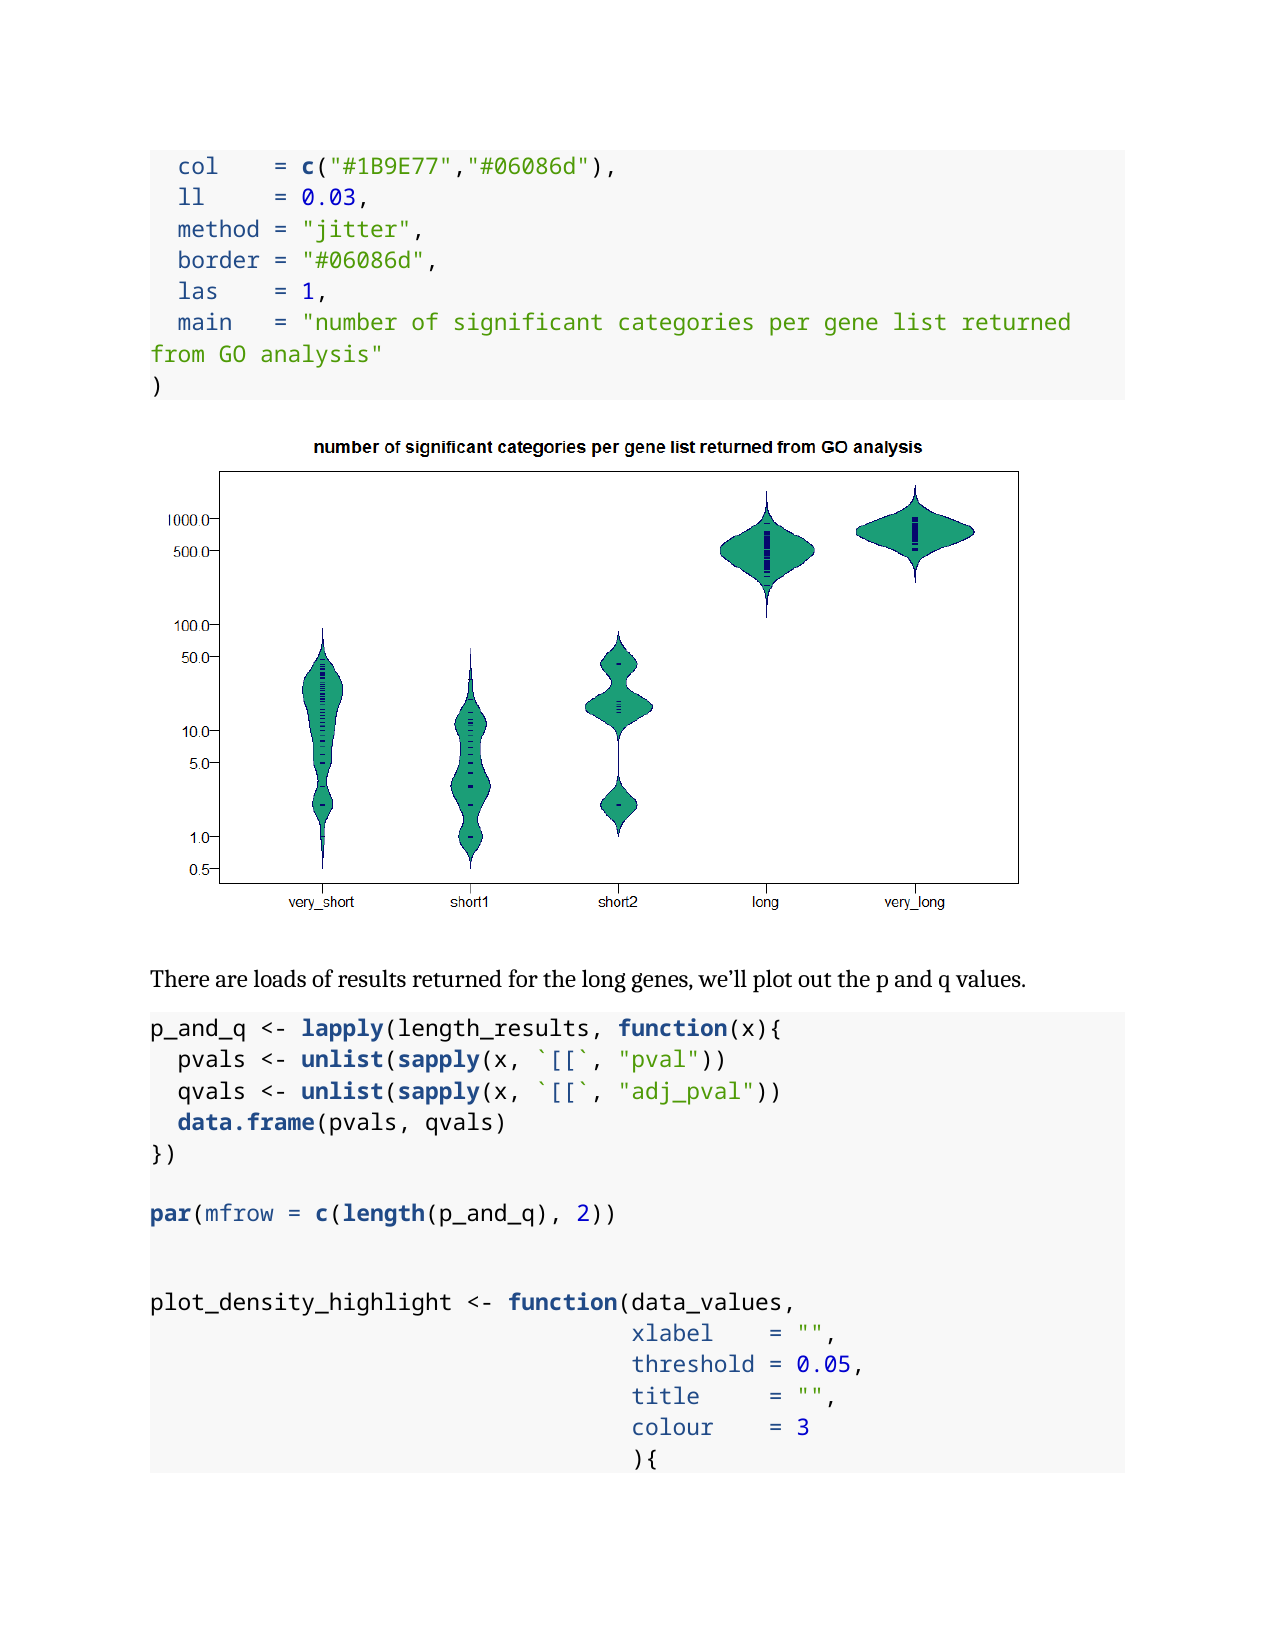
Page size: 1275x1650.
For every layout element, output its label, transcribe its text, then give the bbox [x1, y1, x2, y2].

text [150, 1012, 1125, 1473]
text There are loads of results returned for the long genes, we’ll plot out the p and q values. [150, 964, 1125, 993]
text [150, 150, 1125, 400]
picture [168, 420, 1044, 946]
